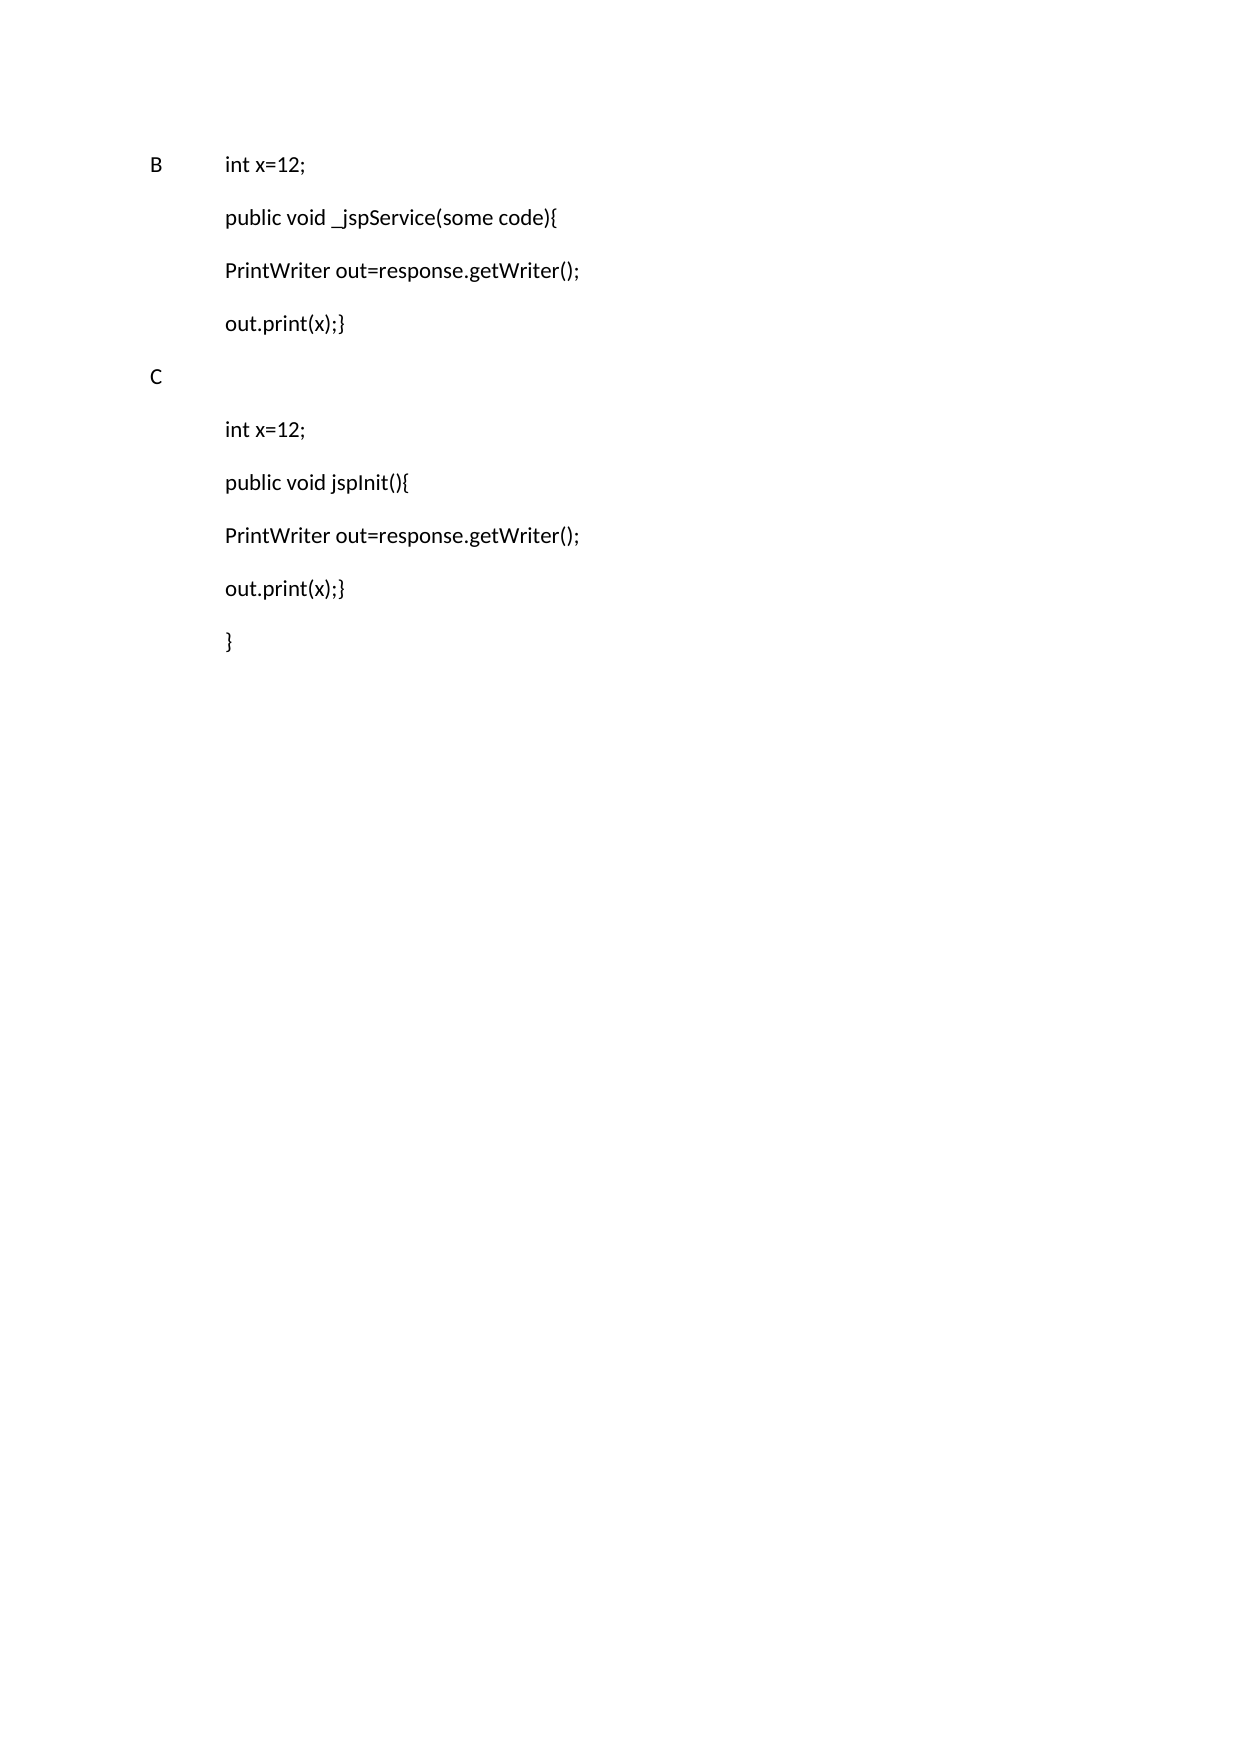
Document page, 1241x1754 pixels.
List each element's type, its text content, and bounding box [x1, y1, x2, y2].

text PrintWriter out=response.getWriter(); [150, 256, 1090, 284]
text PrintWriter out=response.getWriter(); [150, 521, 1090, 549]
text public void _jspService(some code){ [150, 203, 1090, 231]
text public void jspInit(){ [150, 468, 1090, 496]
text int x=12; [150, 415, 1090, 443]
text out.print(x);} [150, 574, 1090, 602]
text C [150, 362, 1090, 390]
text B int x=12; [150, 150, 1090, 178]
text out.print(x);} [150, 309, 1090, 337]
text } [150, 627, 1090, 655]
